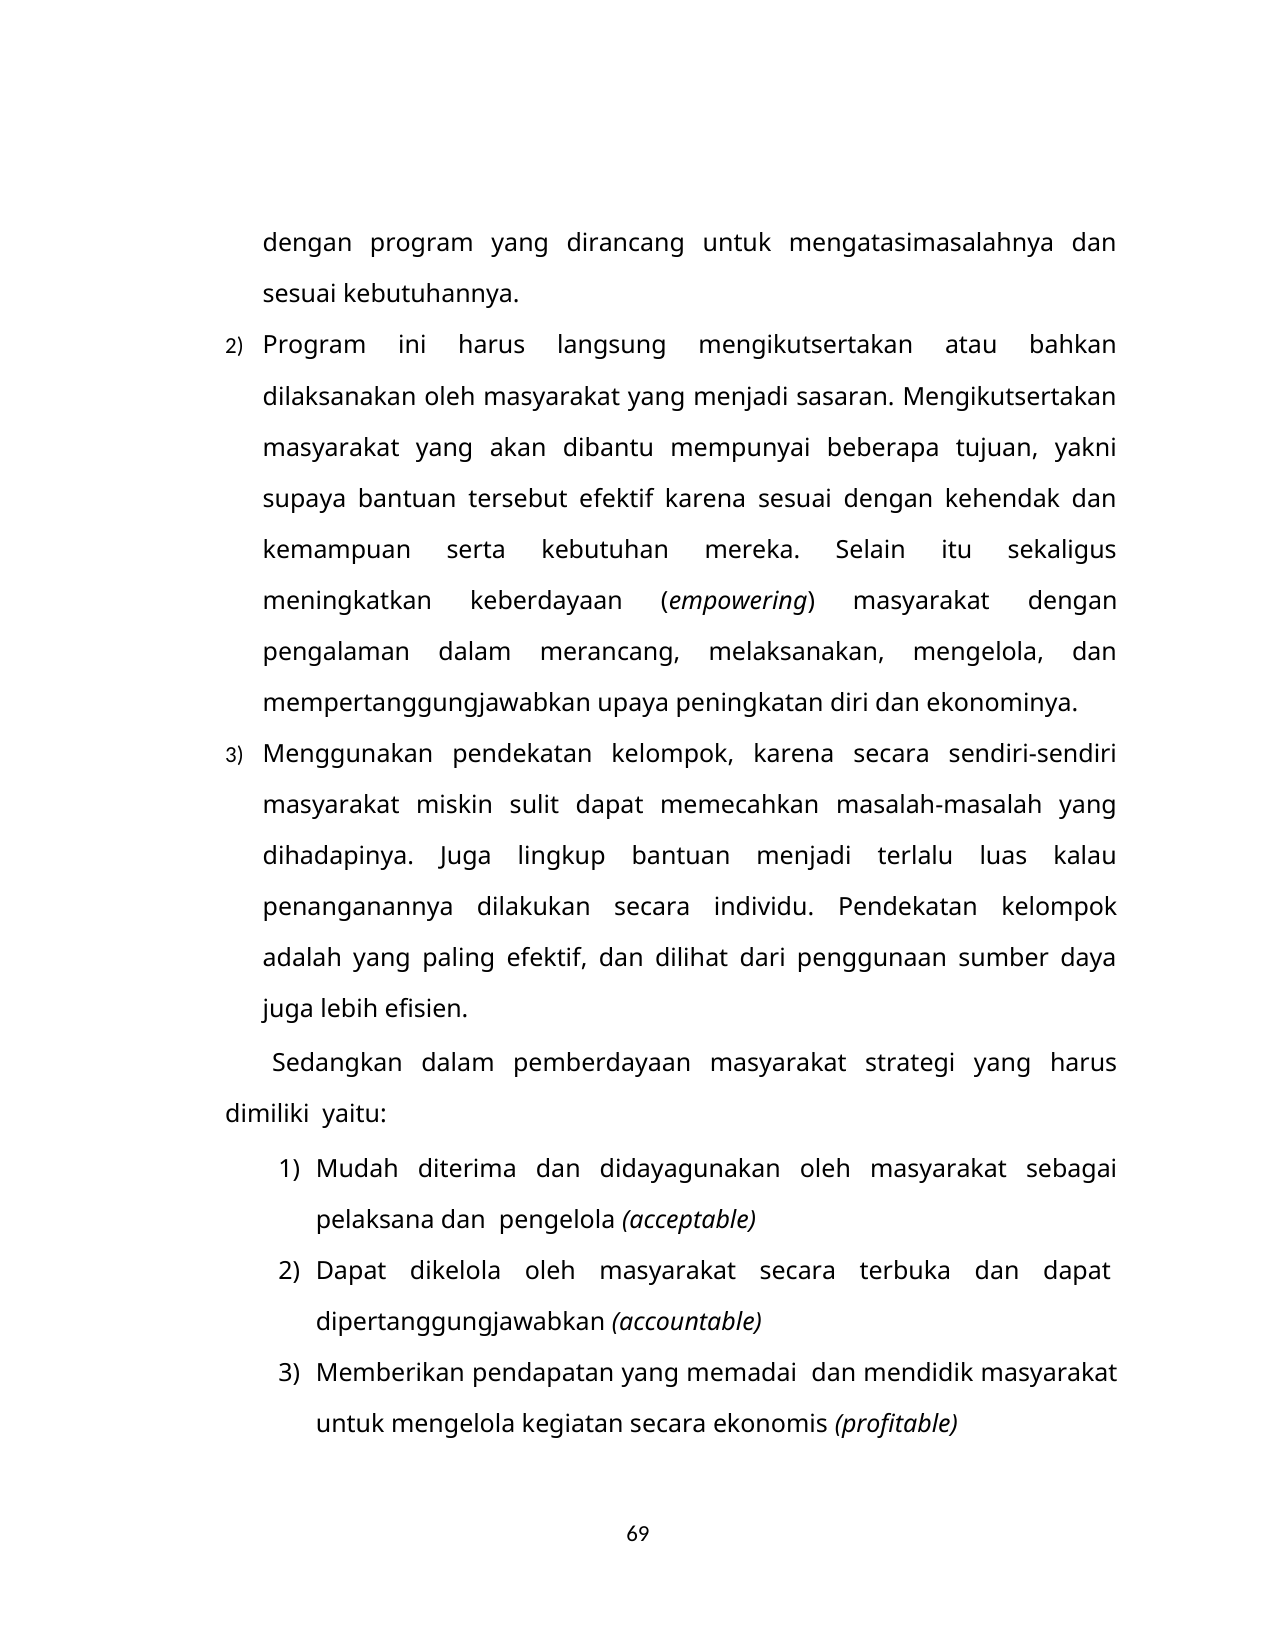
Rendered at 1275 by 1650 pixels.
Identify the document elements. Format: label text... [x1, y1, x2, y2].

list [225, 225, 1117, 310]
list Menggunakan pendekatan kelompok, karena secara sendiri-sendiri masyarakat miskin sulit dapat memecahkan masalah-masalah yang dihadapinya. Juga lingkup bantuan menjadi terlalu luas kalau penanganannya dilakukan secara individu. Pendekatan kelompok adalah yang paling efektif, dan dilihat dari penggunaan sumber daya juga lebih efisien. [225, 735, 1117, 1025]
list Memberikan pendapatan yang memadai dan mendidik masyarakat untuk mengelola kegiatan secara ekonomis (profitable) [278, 1354, 1118, 1439]
list Mudah diterima dan didayagunakan oleh masyarakat sebagai pelaksana dan pengelola (acceptable) [278, 1150, 1118, 1235]
list Program ini harus langsung mengikutsertakan atau bahkan dilaksanakan oleh masyarakat yang menjadi sasaran. Mengikutsertakan masyarakat yang akan dibantu mempunyai beberapa tujuan, yakni supaya bantuan tersebut efektif karena sesuai dengan kehendak dan kemampuan serta kebutuhan mereka. Selain itu sekaligus meningkatkan keberdayaan (empowering) masyarakat dengan pengalaman dalam merancang, melaksanakan, mengelola, dan mempertanggungjawabkan upaya peningkatan diri dan ekonominya. [225, 327, 1117, 718]
list Dapat dikelola oleh masyarakat secara terbuka dan dapat dipertanggungjawabkan (accountable) [278, 1252, 1118, 1337]
text Sedangkan dalam pemberdayaan masyarakat strategi yang harus dimiliki yaitu: [225, 1045, 1118, 1130]
